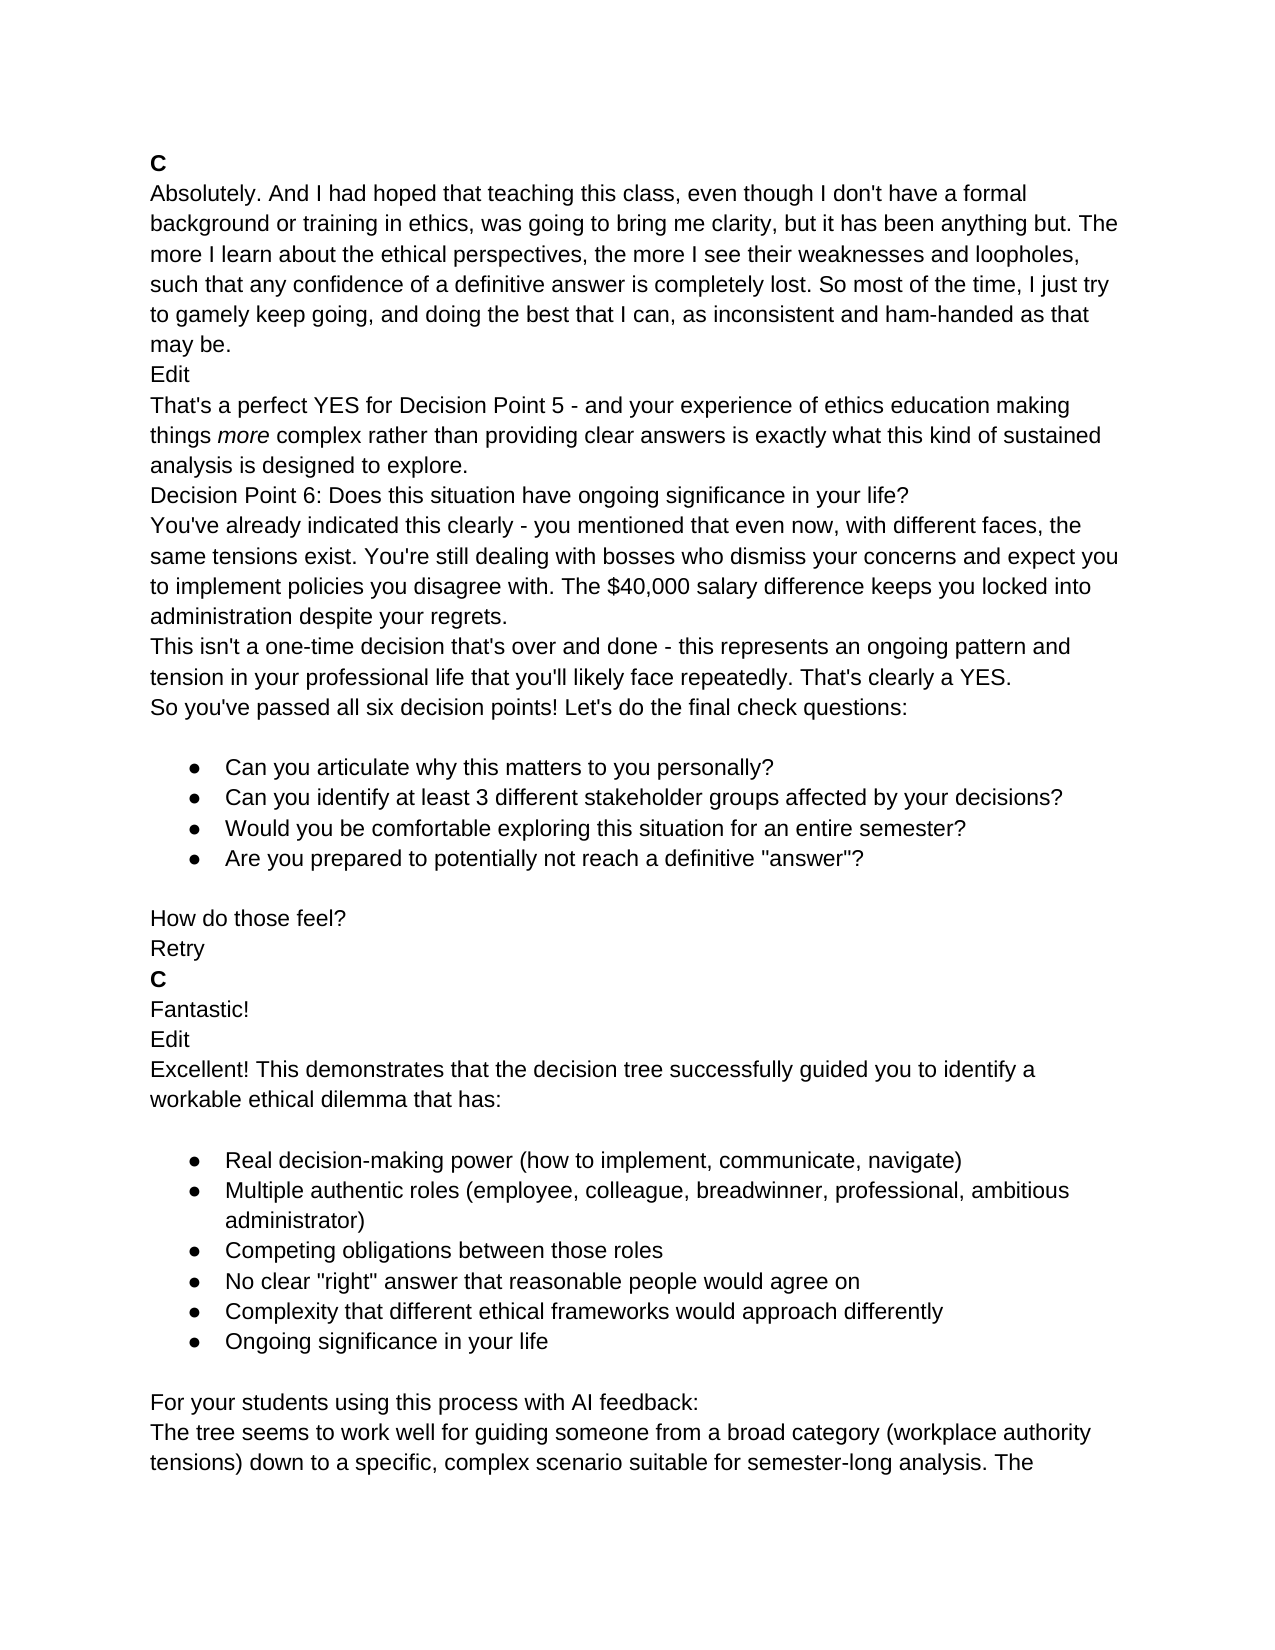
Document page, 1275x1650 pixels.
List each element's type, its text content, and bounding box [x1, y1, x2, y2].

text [150, 1388, 1125, 1475]
text How do those feel? Retry C Fantastic! Edit Excellent! This demonstrates that the decision tree successfully guided you to identify a workable ethical dilemma that has: [150, 905, 1125, 1113]
list Would you be comfortable exploring this situation for an entire semester? [187, 814, 1125, 841]
list Complexity that different ethical frameworks would approach differently [187, 1298, 1125, 1324]
list Multiple authentic roles (employee, colleague, breadwinner, professional, ambitious administrator) [187, 1177, 1125, 1234]
list Competing obligations between those roles [187, 1237, 1125, 1264]
list Are you prepared to potentially not reach a definitive "answer"? [187, 845, 1125, 871]
list Real decision-making power (how to implement, communicate, navigate) [187, 1147, 1125, 1173]
list No clear "right" answer that reasonable people would agree on [187, 1268, 1125, 1294]
list Can you identify at least 3 different stakeholder groups affected by your decisions? [187, 784, 1125, 811]
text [150, 150, 1125, 720]
list Ongoing significance in your life [187, 1328, 1125, 1354]
list Can you articulate why this matters to you personally? [187, 754, 1125, 781]
